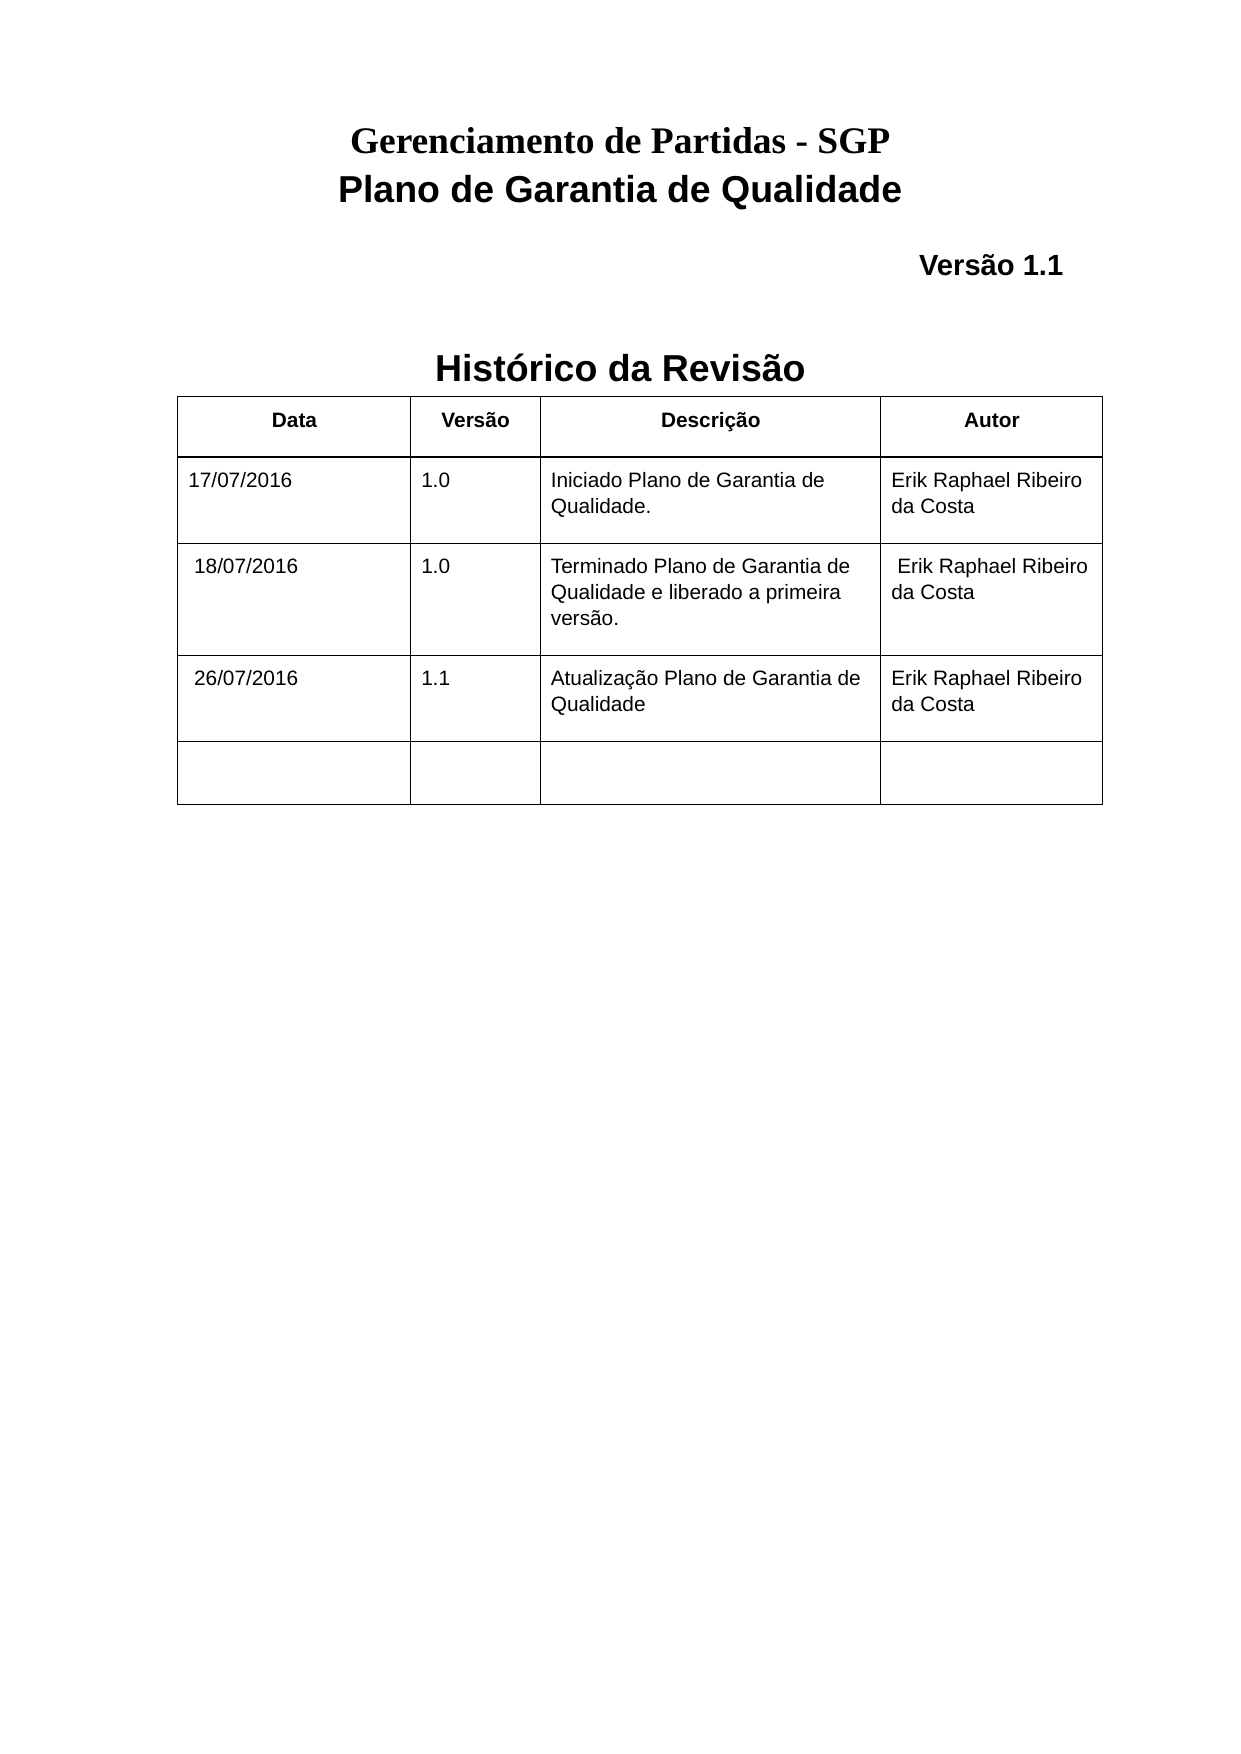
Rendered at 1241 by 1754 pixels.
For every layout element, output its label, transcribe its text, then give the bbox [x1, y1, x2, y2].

table_cell [541, 742, 880, 804]
table_cell Erik Raphael Ribeiro da Costa [881, 544, 1102, 655]
table_cell [411, 742, 540, 804]
table_cell Terminado Plano de Garantia de Qualidade e liberado a primeira versão. [541, 544, 880, 655]
table_cell 1.1 [411, 656, 540, 741]
table_cell Atualização Plano de Garantia de Qualidade [541, 656, 880, 741]
table_header Versão [411, 397, 540, 456]
table_cell Erik Raphael Ribeiro da Costa [881, 458, 1102, 543]
table_header Data [178, 397, 410, 456]
table_cell 26/07/2016 [178, 656, 410, 741]
text Gerenciamento de Partidas - SGP [177, 118, 1063, 161]
table_header Autor [881, 397, 1102, 456]
table_cell [881, 742, 1102, 804]
table_cell 1.0 [411, 544, 540, 655]
text Histórico da Revisão [177, 346, 1063, 389]
table_cell 18/07/2016 [178, 544, 410, 655]
table_cell [178, 742, 410, 804]
table_cell Erik Raphael Ribeiro da Costa [881, 656, 1102, 741]
table_cell Iniciado Plano de Garantia de Qualidade. [541, 458, 880, 543]
text Plano de Garantia de Qualidade [177, 168, 1063, 211]
table_header Descrição [541, 397, 880, 456]
text Versão 1.1 [177, 247, 1063, 281]
table_cell 17/07/2016 [178, 458, 410, 543]
table_cell 1.0 [411, 458, 540, 543]
